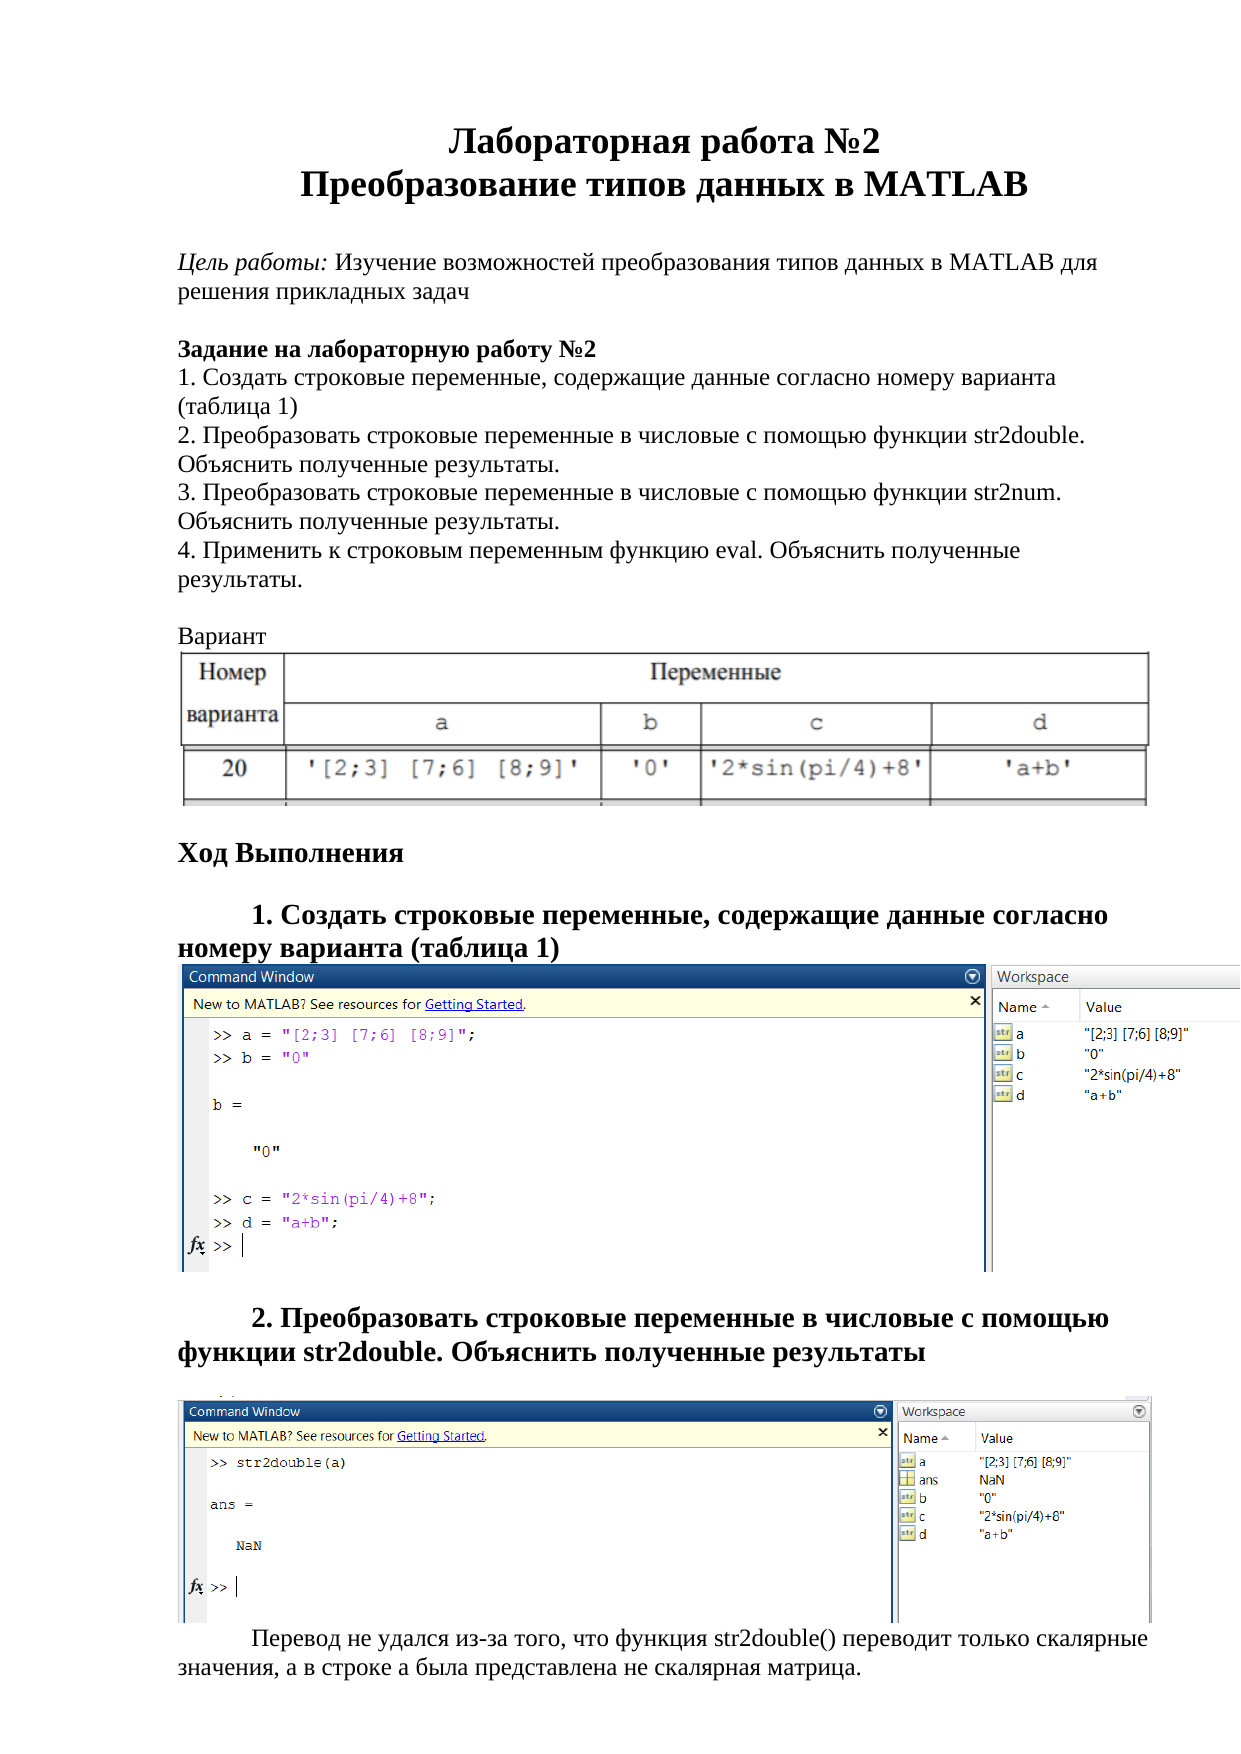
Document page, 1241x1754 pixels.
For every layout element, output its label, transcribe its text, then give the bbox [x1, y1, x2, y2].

text 2. Преобразовать строковые переменные в числовые с помощью функции str2double. Объяснить полученные результаты. [177, 420, 1152, 477]
picture [177, 964, 1241, 1272]
text Перевод не удался из-за того, что функция str2double() переводит только скалярные значения, а в строке a была представлена не скалярная матрица. [177, 1623, 1152, 1680]
text Вариант [177, 621, 1152, 650]
text 1. Создать строковые переменные, содержащие данные согласно номеру варианта (таблица 1) [177, 897, 1152, 964]
text 2. Преобразовать строковые переменные в числовые с помощью функции str2double. Объяснить полученные результаты [177, 1300, 1152, 1367]
text Цель работы: Изучение возможностей преобразования типов данных в MATLAB для решения прикладных задач [177, 247, 1152, 305]
text Преобразование типов данных в MATLAB [177, 161, 1152, 204]
text Ход Выполнения [177, 835, 1152, 868]
text 1. Создать строковые переменные, содержащие данные согласно номеру варианта (таблица 1) [177, 362, 1152, 420]
text Задание на лабораторную работу №2 [177, 334, 1152, 362]
picture [177, 650, 1152, 806]
picture [177, 1396, 1152, 1623]
text 3. Преобразовать строковые переменные в числовые с помощью функции str2num. Объяснить полученные результаты. [177, 477, 1152, 535]
text 4. Применить к строковым переменным функцию eval. Объяснить полученные результаты. [177, 535, 1152, 592]
text Лабораторная работа №2 [177, 118, 1152, 161]
